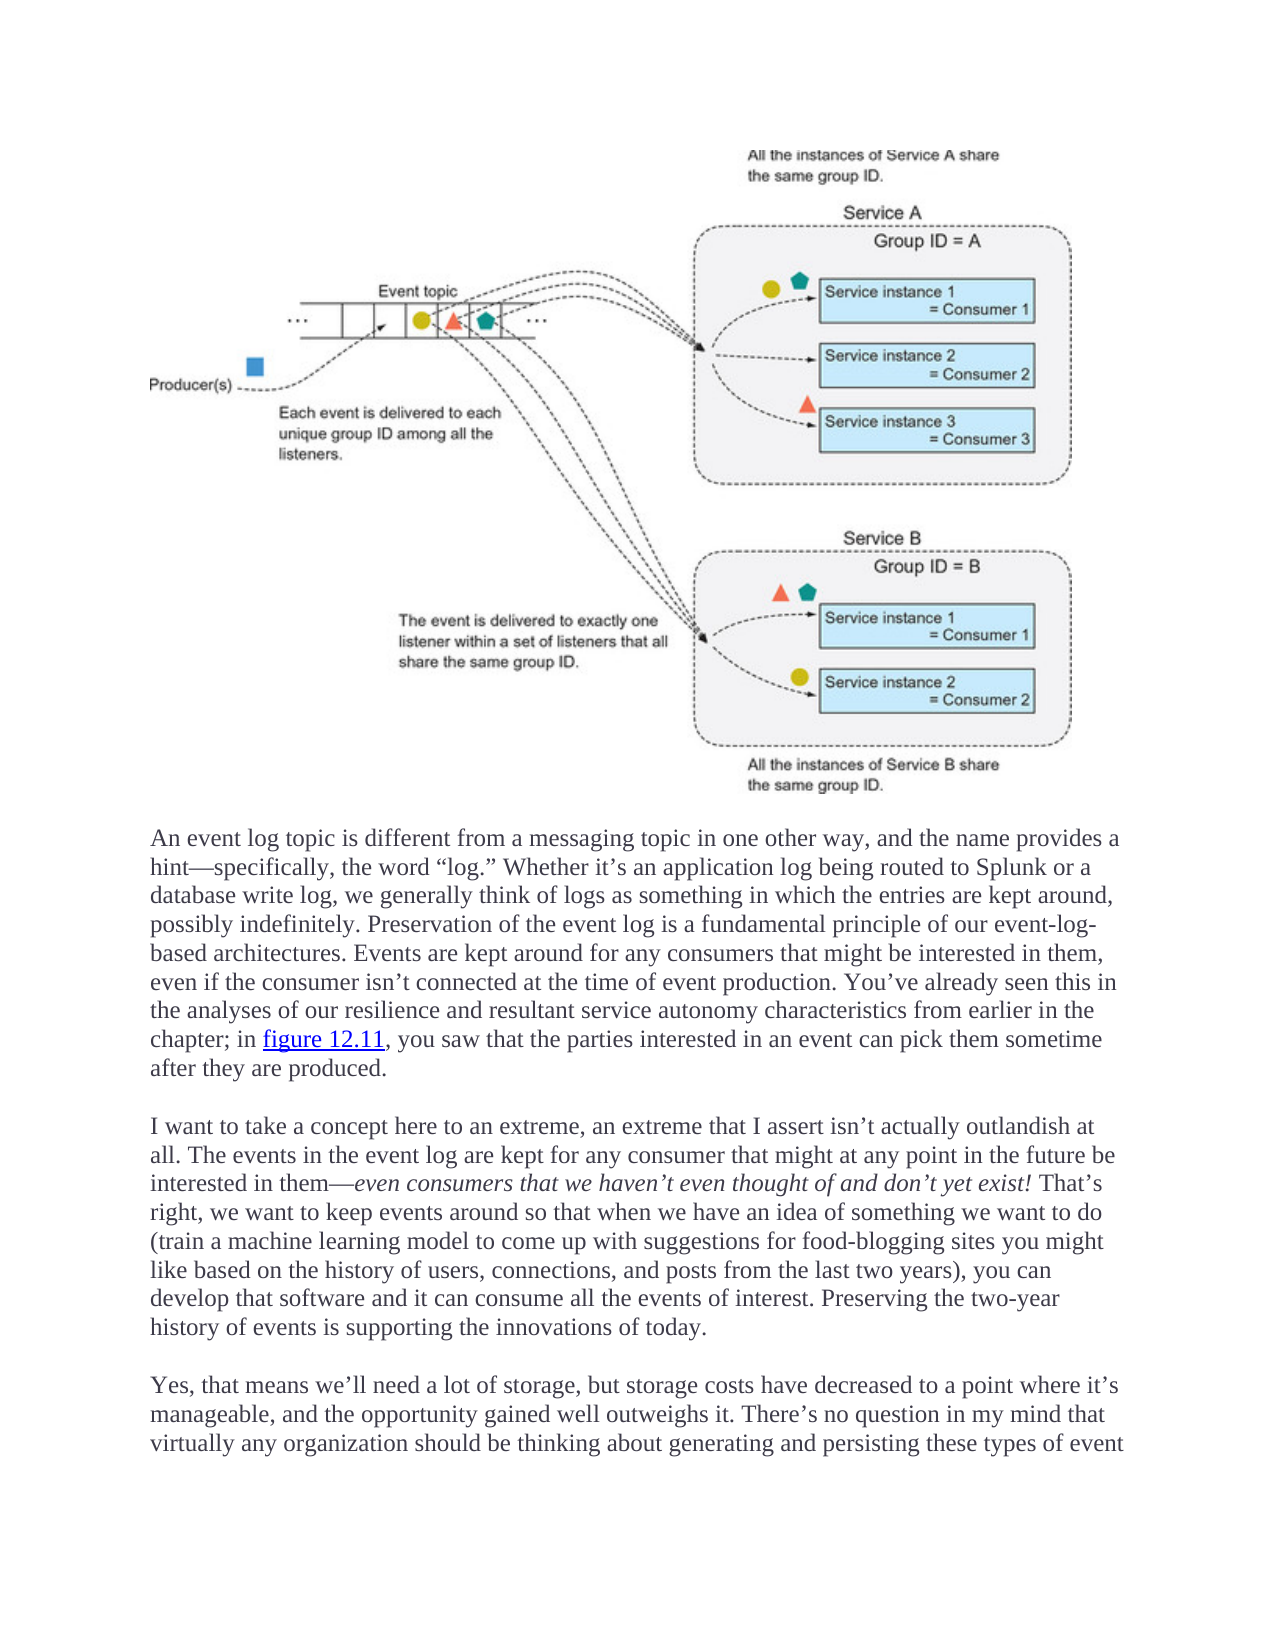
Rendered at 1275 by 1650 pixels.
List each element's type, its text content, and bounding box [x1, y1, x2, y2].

text I want to take a concept here to an extreme, an extreme that I assert isn’t actually outlandish at all. The events in the event log are kept for any consumer that might at any point in the future be interested in them—even consumers that we haven’t even thought of and don’t yet exist! That’s right, we want to keep events around so that when we have an idea of something we want to do (train a machine learning model to come up with suggestions for food-blogging sites you might like based on the history of users, connections, and posts from the last two years), you can develop that software and it can consume all the events of interest. Preserving the two-year history of events is supporting the innovations of today. [150, 1111, 1125, 1341]
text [150, 1370, 1125, 1456]
text An event log topic is different from a messaging topic in one other way, and the name provides a hint—specifically, the word “log.” Whether it’s an application log being routed to Splunk or a database write log, we generally think of logs as something in which the entries are kept around, possibly indefinitely. Preservation of the event log is a fundamental principle of our event-log-based architectures. Events are kept around for any consumers that might be interested in them, even if the consumer isn’t connected at the time of event production. You’ve already seen this in the analyses of our resilience and resultant service autonomy characteristics from earlier in the chapter; in figure 12.11, you saw that the parties interested in an event can pick them sometime after they are produced. [150, 823, 1125, 1082]
picture [150, 150, 1072, 794]
